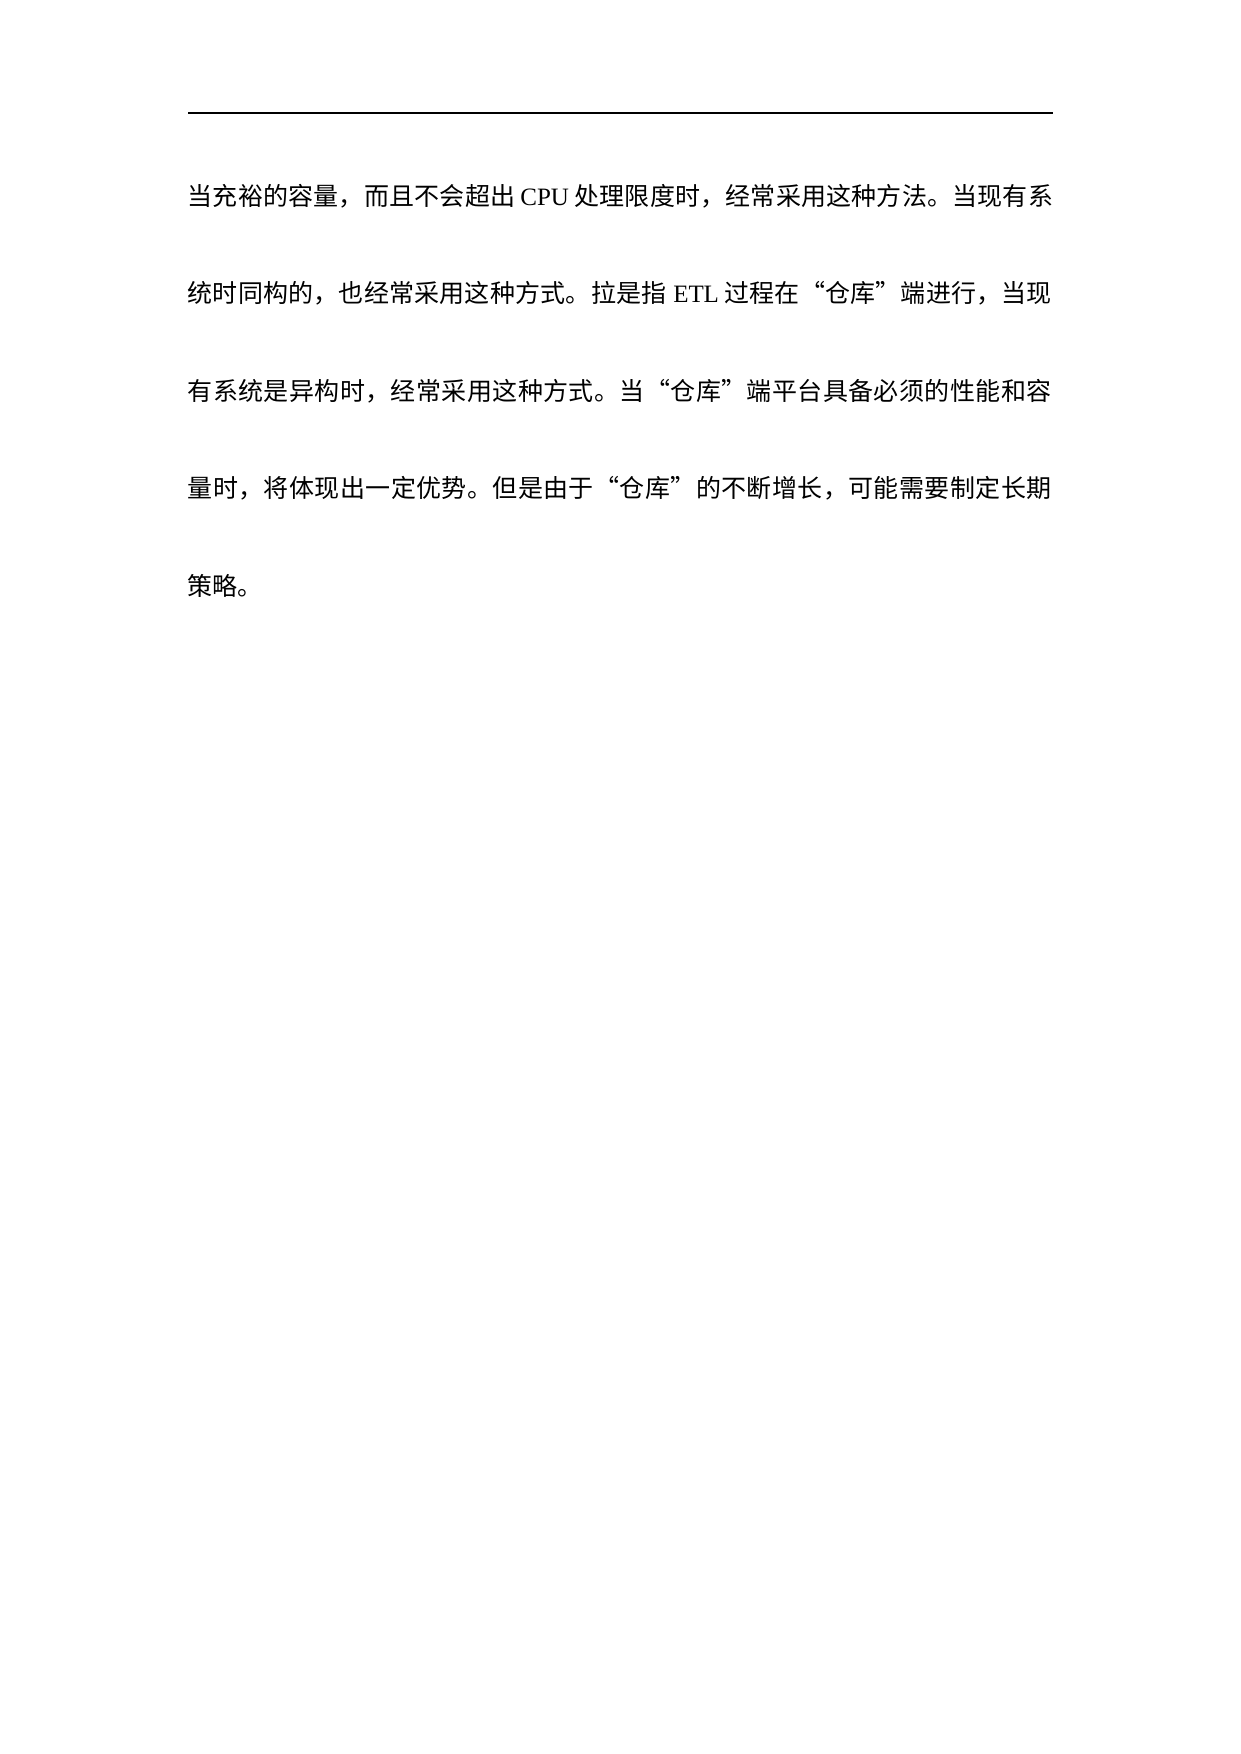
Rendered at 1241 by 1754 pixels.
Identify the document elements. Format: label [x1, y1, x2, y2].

text [187, 162, 1053, 617]
